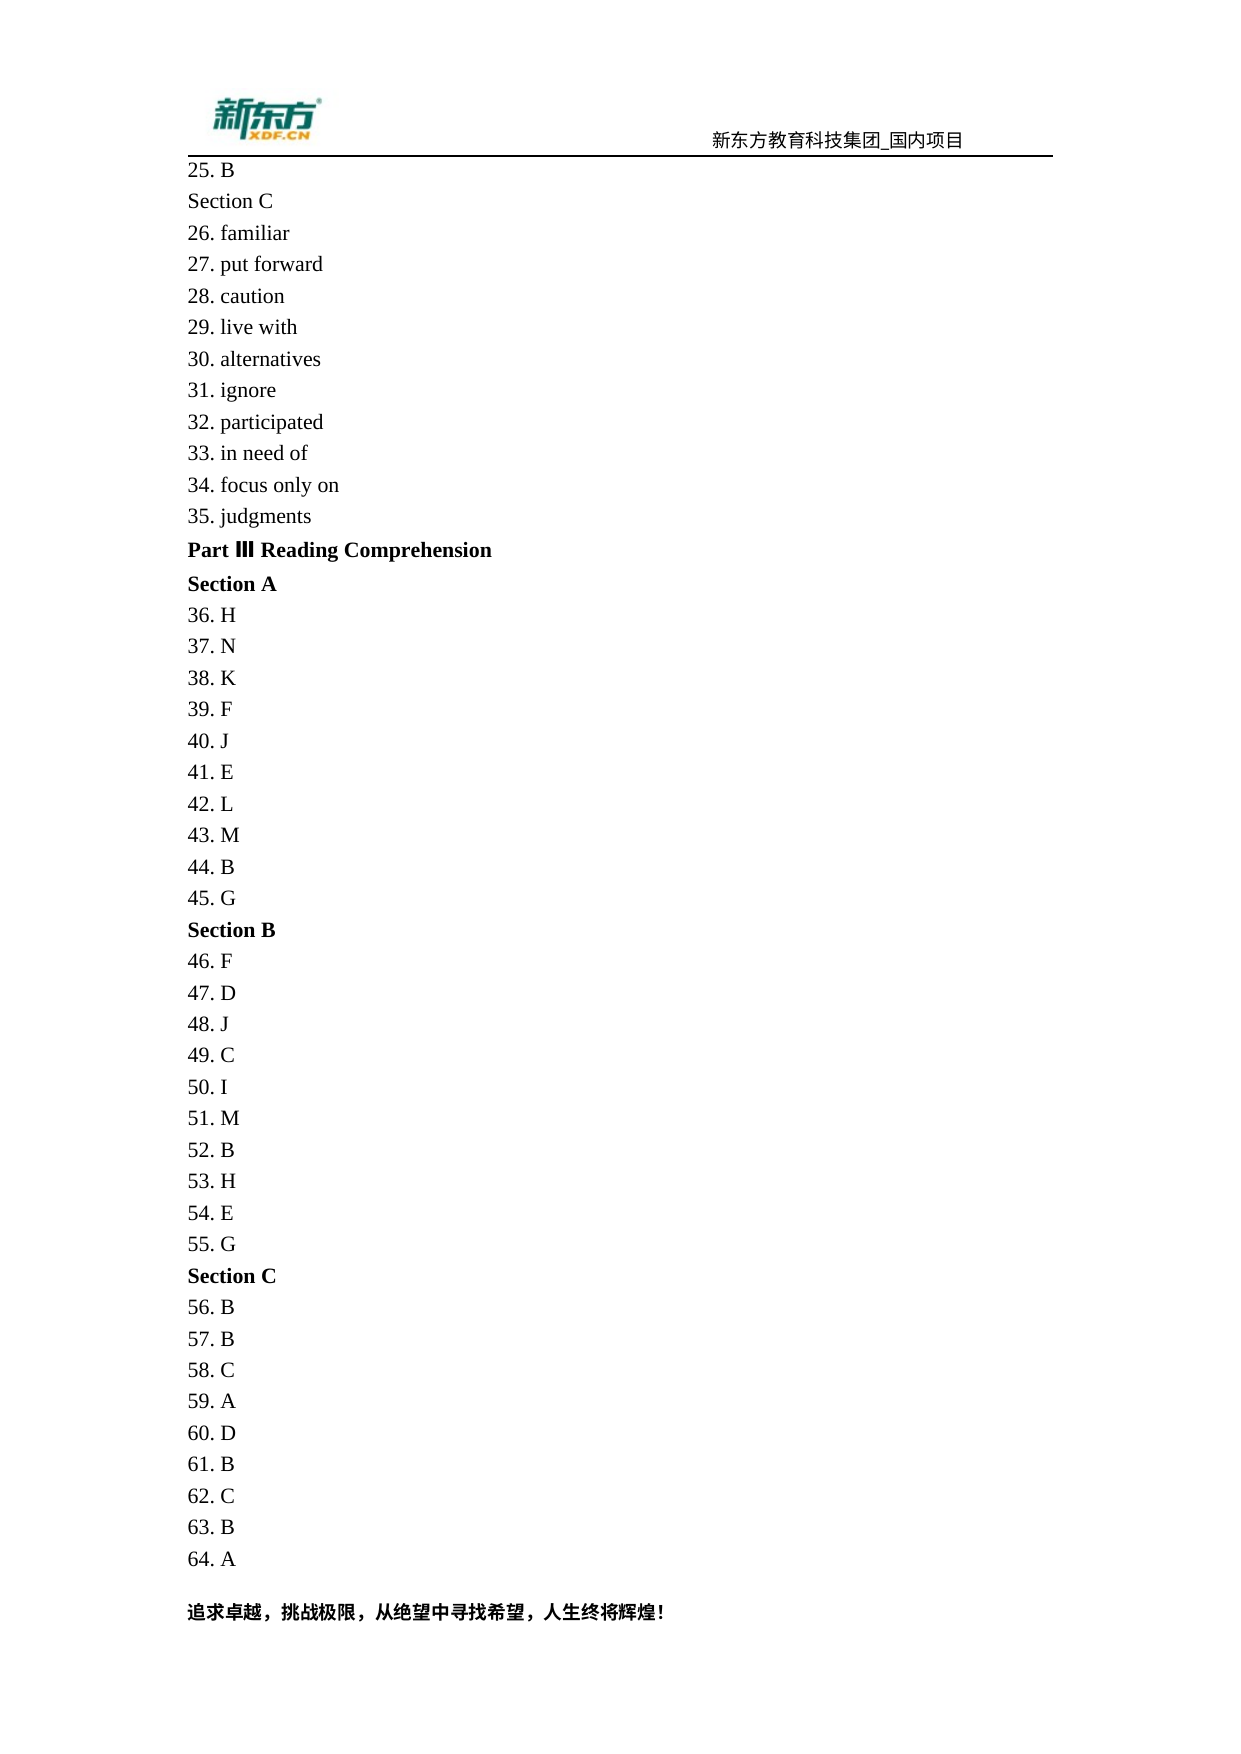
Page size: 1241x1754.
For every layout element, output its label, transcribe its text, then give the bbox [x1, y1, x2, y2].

text 25. B [187, 157, 1053, 182]
text 44. B [187, 854, 1053, 879]
text Section C [187, 1263, 1053, 1288]
text 30. alternatives [187, 346, 1053, 371]
picture [187, 88, 341, 148]
text 39. F [187, 696, 1053, 722]
text 60. D [187, 1420, 1053, 1445]
text 55. G [187, 1231, 1053, 1256]
text 61. B [187, 1451, 1053, 1477]
text 31. ignore [187, 377, 1053, 402]
text Section A [187, 571, 1053, 596]
text Section C [187, 188, 1053, 214]
text 42. L [187, 791, 1053, 816]
text 41. E [187, 759, 1053, 784]
text 57. B [187, 1326, 1053, 1351]
text 50. I [187, 1074, 1053, 1099]
text 40. J [187, 728, 1053, 753]
text 32. participated [187, 409, 1053, 434]
text 56. B [187, 1294, 1053, 1319]
text 36. H [187, 602, 1053, 627]
text 53. H [187, 1168, 1053, 1193]
text 38. K [187, 665, 1053, 690]
text 54. E [187, 1200, 1053, 1225]
text 47. D [187, 979, 1053, 1005]
text 29. live with [187, 314, 1053, 339]
text 51. M [187, 1105, 1053, 1131]
text 62. C [187, 1483, 1053, 1508]
text 35. judgments [187, 503, 1053, 528]
text 63. B [187, 1514, 1053, 1539]
text 33. in need of [187, 440, 1053, 465]
text 64. A [187, 1546, 1053, 1571]
text 26. familiar [187, 220, 1053, 245]
text 49. C [187, 1042, 1053, 1068]
text 59. A [187, 1388, 1053, 1414]
text 52. B [187, 1137, 1053, 1162]
text 58. C [187, 1357, 1053, 1382]
text 45. G [187, 885, 1053, 910]
text 34. focus only on [187, 472, 1053, 497]
text 46. F [187, 948, 1053, 973]
text Section B [187, 917, 1053, 942]
text 28. caution [187, 283, 1053, 308]
text 27. put forward [187, 251, 1053, 277]
text 43. M [187, 822, 1053, 847]
text 48. J [187, 1011, 1053, 1036]
text 37. N [187, 633, 1053, 659]
text Part Ⅲ Reading Comprehension [187, 534, 1053, 564]
